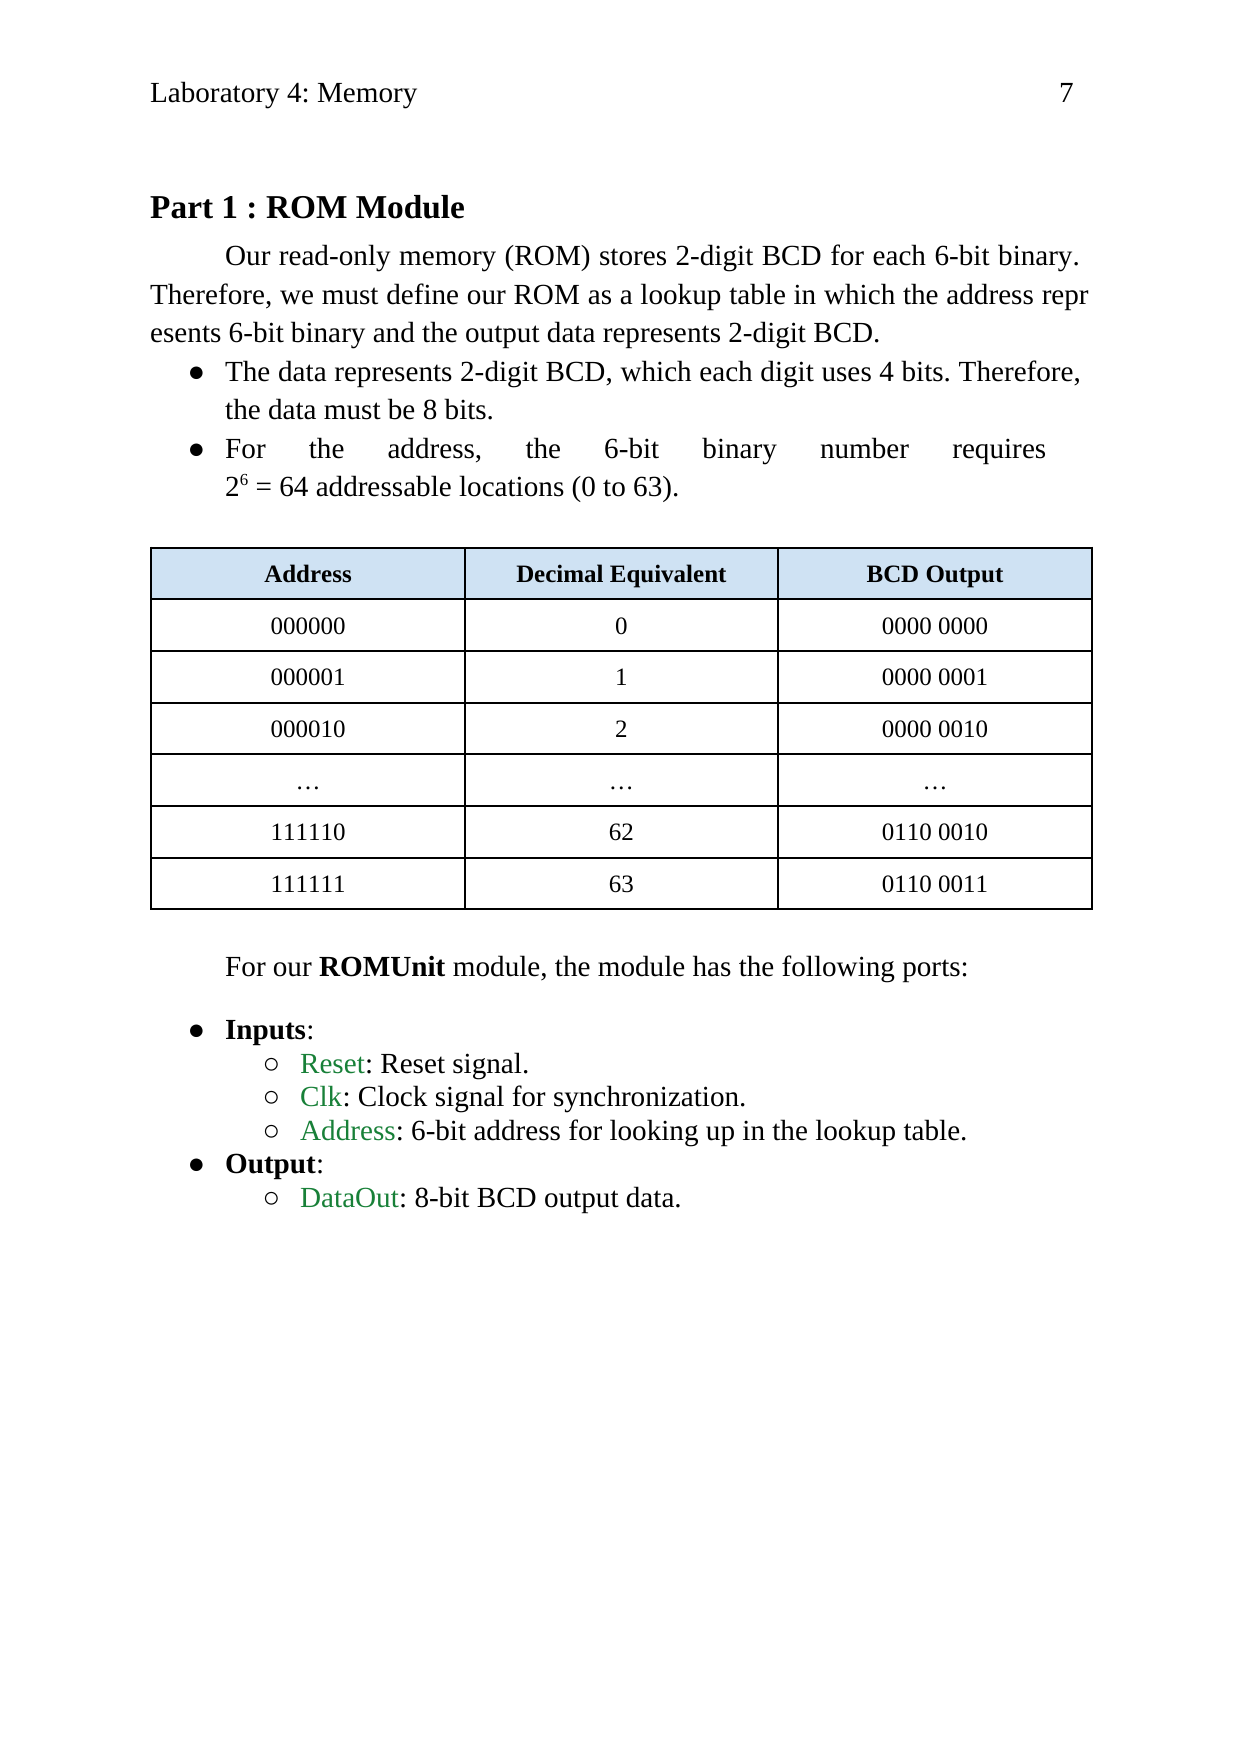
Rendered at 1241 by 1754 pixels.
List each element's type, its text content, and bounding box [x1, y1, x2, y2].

table_cell … [466, 755, 777, 805]
table_cell 000000 [152, 600, 464, 650]
table_header Decimal Equivalent [466, 549, 777, 598]
text For our ROMUnit module, the module has the following ports: [150, 949, 1090, 982]
table_cell 111111 [152, 859, 464, 908]
table_cell 2 [466, 704, 777, 753]
list Address: 6-bit address for looking up in the lookup table. [262, 1113, 1090, 1147]
list The data represents 2-digit BCD, which each digit uses 4 bits. Therefore, the data must be 8 bits. [187, 354, 1090, 426]
table_cell 111110 [152, 807, 464, 857]
table_cell 63 [466, 859, 777, 908]
table_cell 0110 0010 [779, 807, 1091, 857]
table_cell 000001 [152, 652, 464, 702]
list Reset: Reset signal. [262, 1046, 1090, 1079]
table_cell 1 [466, 652, 777, 702]
table_cell 0110 0011 [779, 859, 1091, 908]
list Inputs: [187, 1012, 1090, 1046]
list For the address, the 6-bit binary number requires 26 = 64 addressable locations (0 to 63). [187, 431, 1090, 503]
list DataOut: 8-bit BCD output data. [262, 1180, 1090, 1214]
table_cell 0000 0000 [779, 600, 1091, 650]
table_cell 62 [466, 807, 777, 857]
subtitle Part 1 : ROM Module [150, 187, 1090, 226]
table_cell 0000 0001 [779, 652, 1091, 702]
table_cell … [152, 755, 464, 805]
list Clk: Clock signal for synchronization. [262, 1079, 1090, 1113]
table_cell … [779, 755, 1091, 805]
table_header Address [152, 549, 464, 598]
text Our read-only memory (ROM) stores 2-digit BCD for each 6-bit binary. Therefore, we must define our ROM as a lookup table in which the address represents 6-bit binary and the output data represents 2-digit BCD. [150, 238, 1090, 349]
table_cell 0000 0010 [779, 704, 1091, 753]
table_cell 000010 [152, 704, 464, 753]
table_cell 0 [466, 600, 777, 650]
table_header BCD Output [779, 549, 1091, 598]
list Output: [187, 1147, 1090, 1180]
